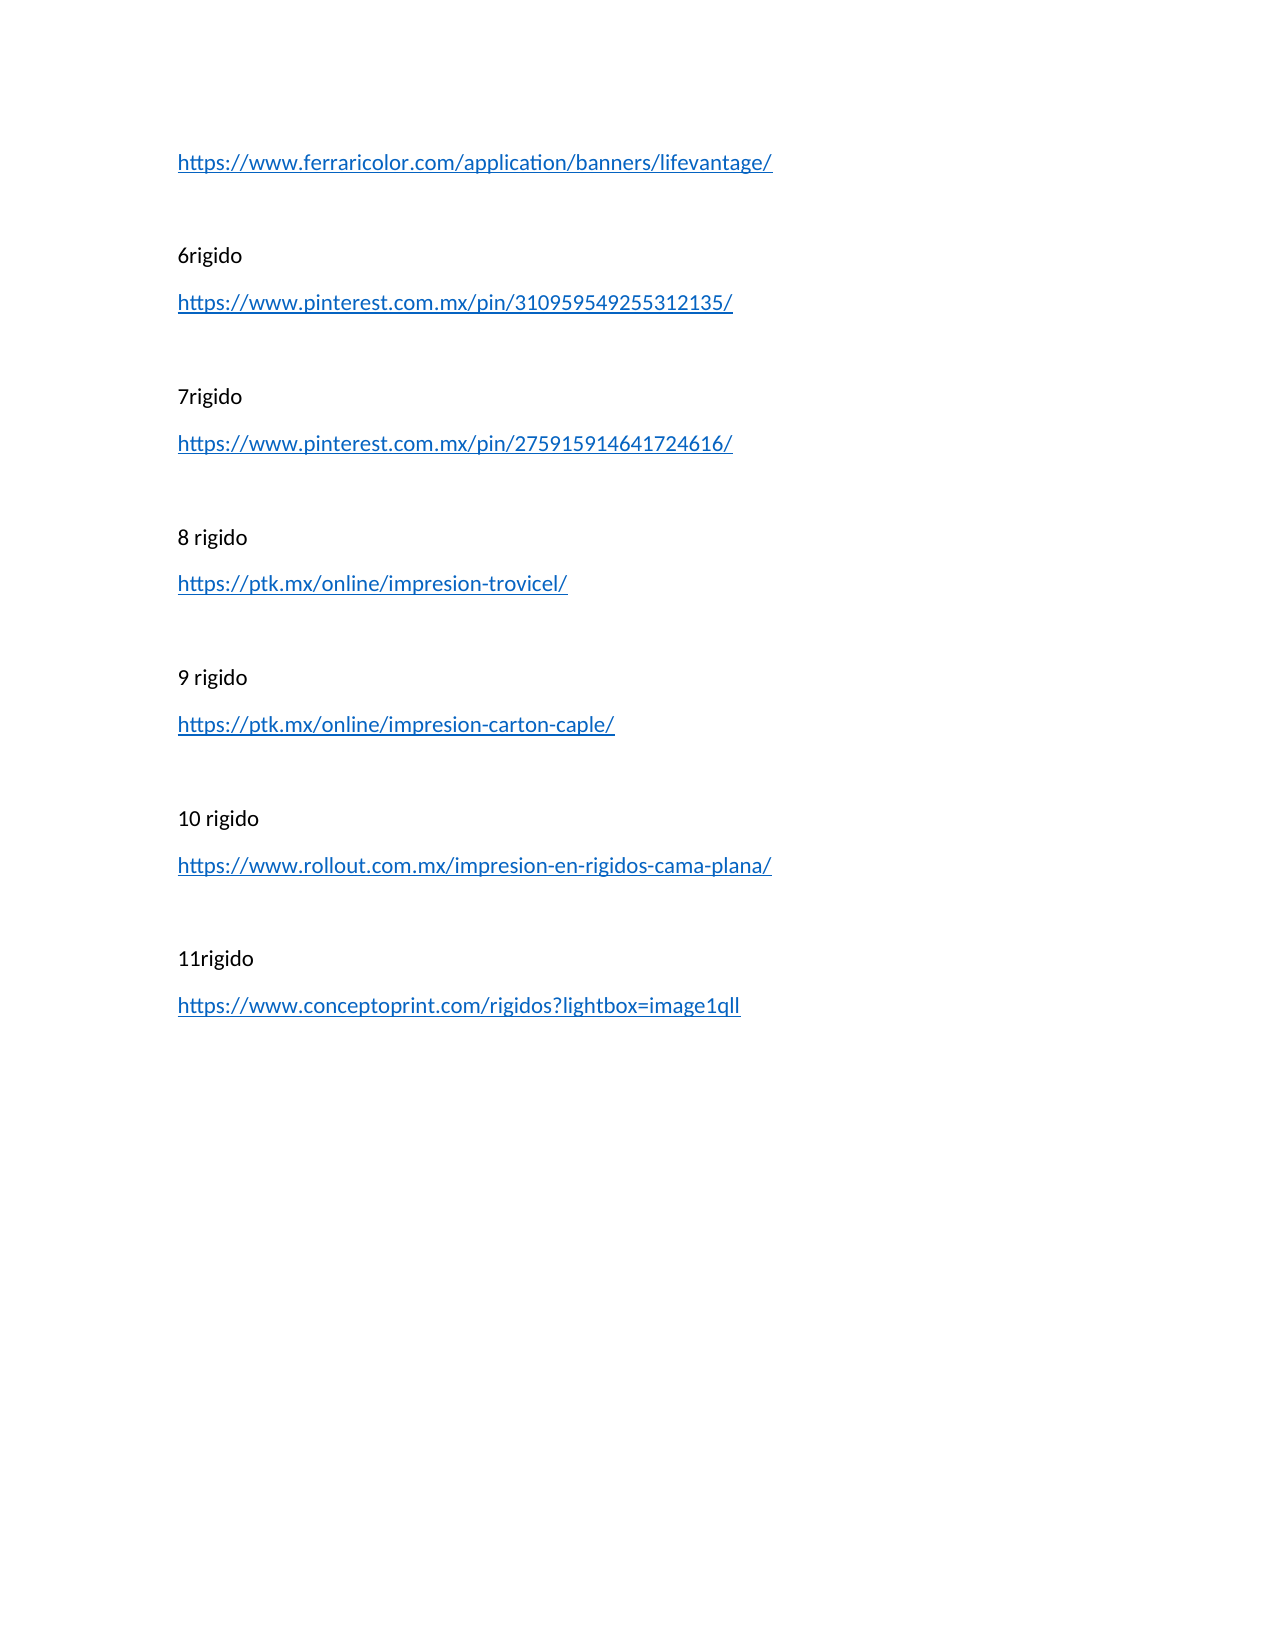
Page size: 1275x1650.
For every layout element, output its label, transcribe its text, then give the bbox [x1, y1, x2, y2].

text https://www.ferraricolor.com/application/banners/lifevantage/ [177, 148, 1098, 176]
text https://ptk.mx/online/impresion-carton-caple/ [177, 710, 1098, 738]
text https://www.pinterest.com.mx/pin/275915914641724616/ [177, 429, 1098, 457]
text 8 rigido [177, 523, 1098, 551]
text 9 rigido [177, 663, 1098, 691]
text https://www.rollout.com.mx/impresion-en-rigidos-cama-plana/ [177, 851, 1098, 879]
text 6rigido [177, 241, 1098, 269]
text https://www.conceptoprint.com/rigidos?lightbox=image1qll [177, 991, 1098, 1019]
text 10 rigido [177, 804, 1098, 832]
text 7rigido [177, 382, 1098, 410]
text https://ptk.mx/online/impresion-trovicel/ [177, 569, 1098, 597]
text 11rigido [177, 944, 1098, 972]
text https://www.pinterest.com.mx/pin/310959549255312135/ [177, 288, 1098, 316]
